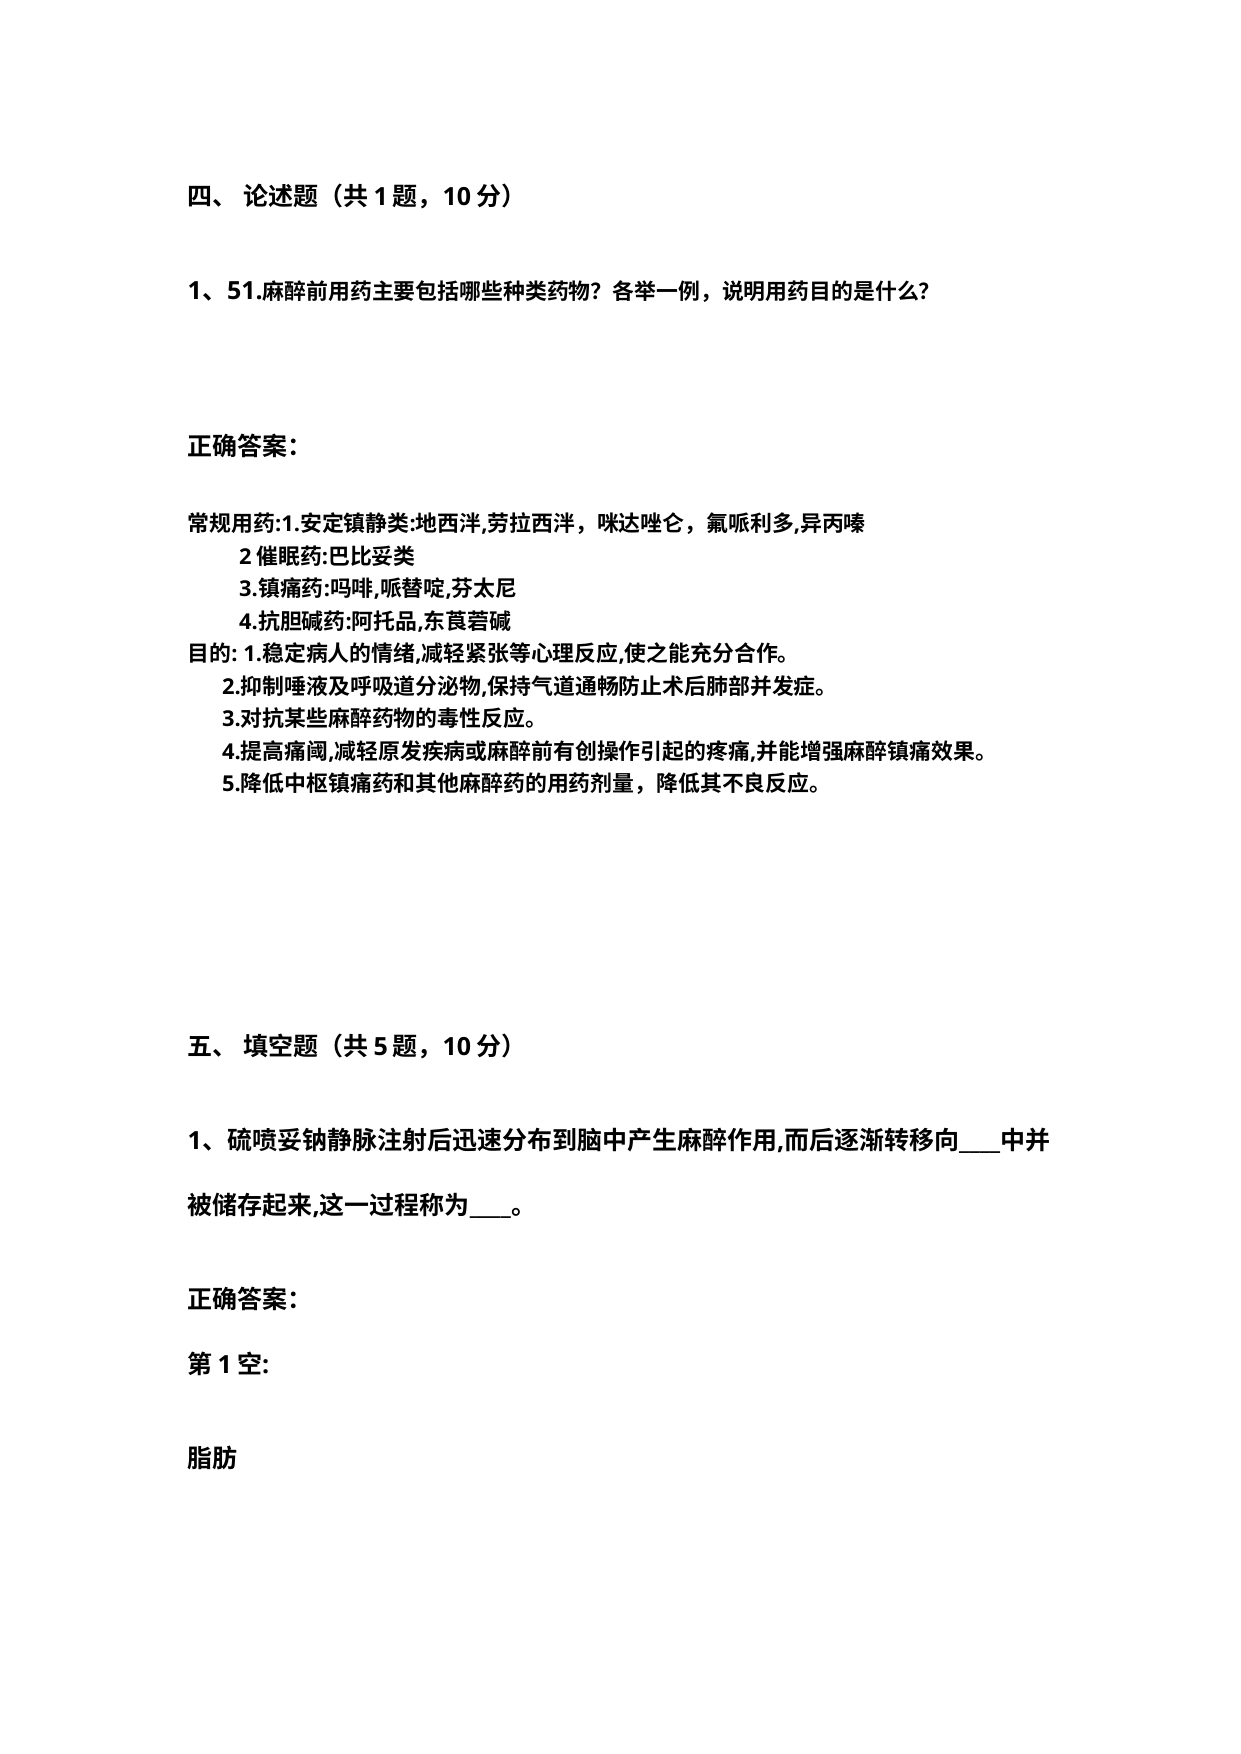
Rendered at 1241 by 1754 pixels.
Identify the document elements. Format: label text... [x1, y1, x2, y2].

text 1、51.麻醉前用药主要包括哪些种类药物？各举一例，说明用药目的是什么？ [187, 256, 1053, 321]
text 1、硫喷妥钠静脉注射后迅速分布到脑中产生麻醉作用,而后逐渐转移向____中并被储存起来,这一过程称为____。 [187, 1106, 1053, 1236]
subtitle 五、 填空题（共5题，10分） [187, 1012, 1053, 1077]
subtitle 四、 论述题（共1题，10分） [187, 162, 1053, 227]
text 常规用药:1.安定镇静类:地西泮,劳拉西泮，咪达唑仑，氟哌利多,异丙嗪 2催眠药:巴比妥类 3.镇痛药:吗啡,哌替啶,芬太尼 4.抗胆碱药:阿托品,东莨菪碱 目的: 1.稳定病人的情绪,减轻紧张等心理反应,使之能充分合作。 2.抑制唾液及呼吸道分泌物,保持气道通畅防止术后肺部并发症。 3.对抗某些麻醉药物的毒性反应。 4.提高痛阈,减轻原发疾病或麻醉前有创操作引起的疼痛,并能增强麻醉镇痛效果。 5.降低中枢镇痛药和其他麻醉药的用药剂量，降低其不良反应。 [187, 506, 1053, 799]
text 正确答案： 第1空: [187, 1265, 1053, 1395]
text 脂肪 [187, 1424, 1053, 1489]
text 正确答案： [187, 412, 1053, 477]
